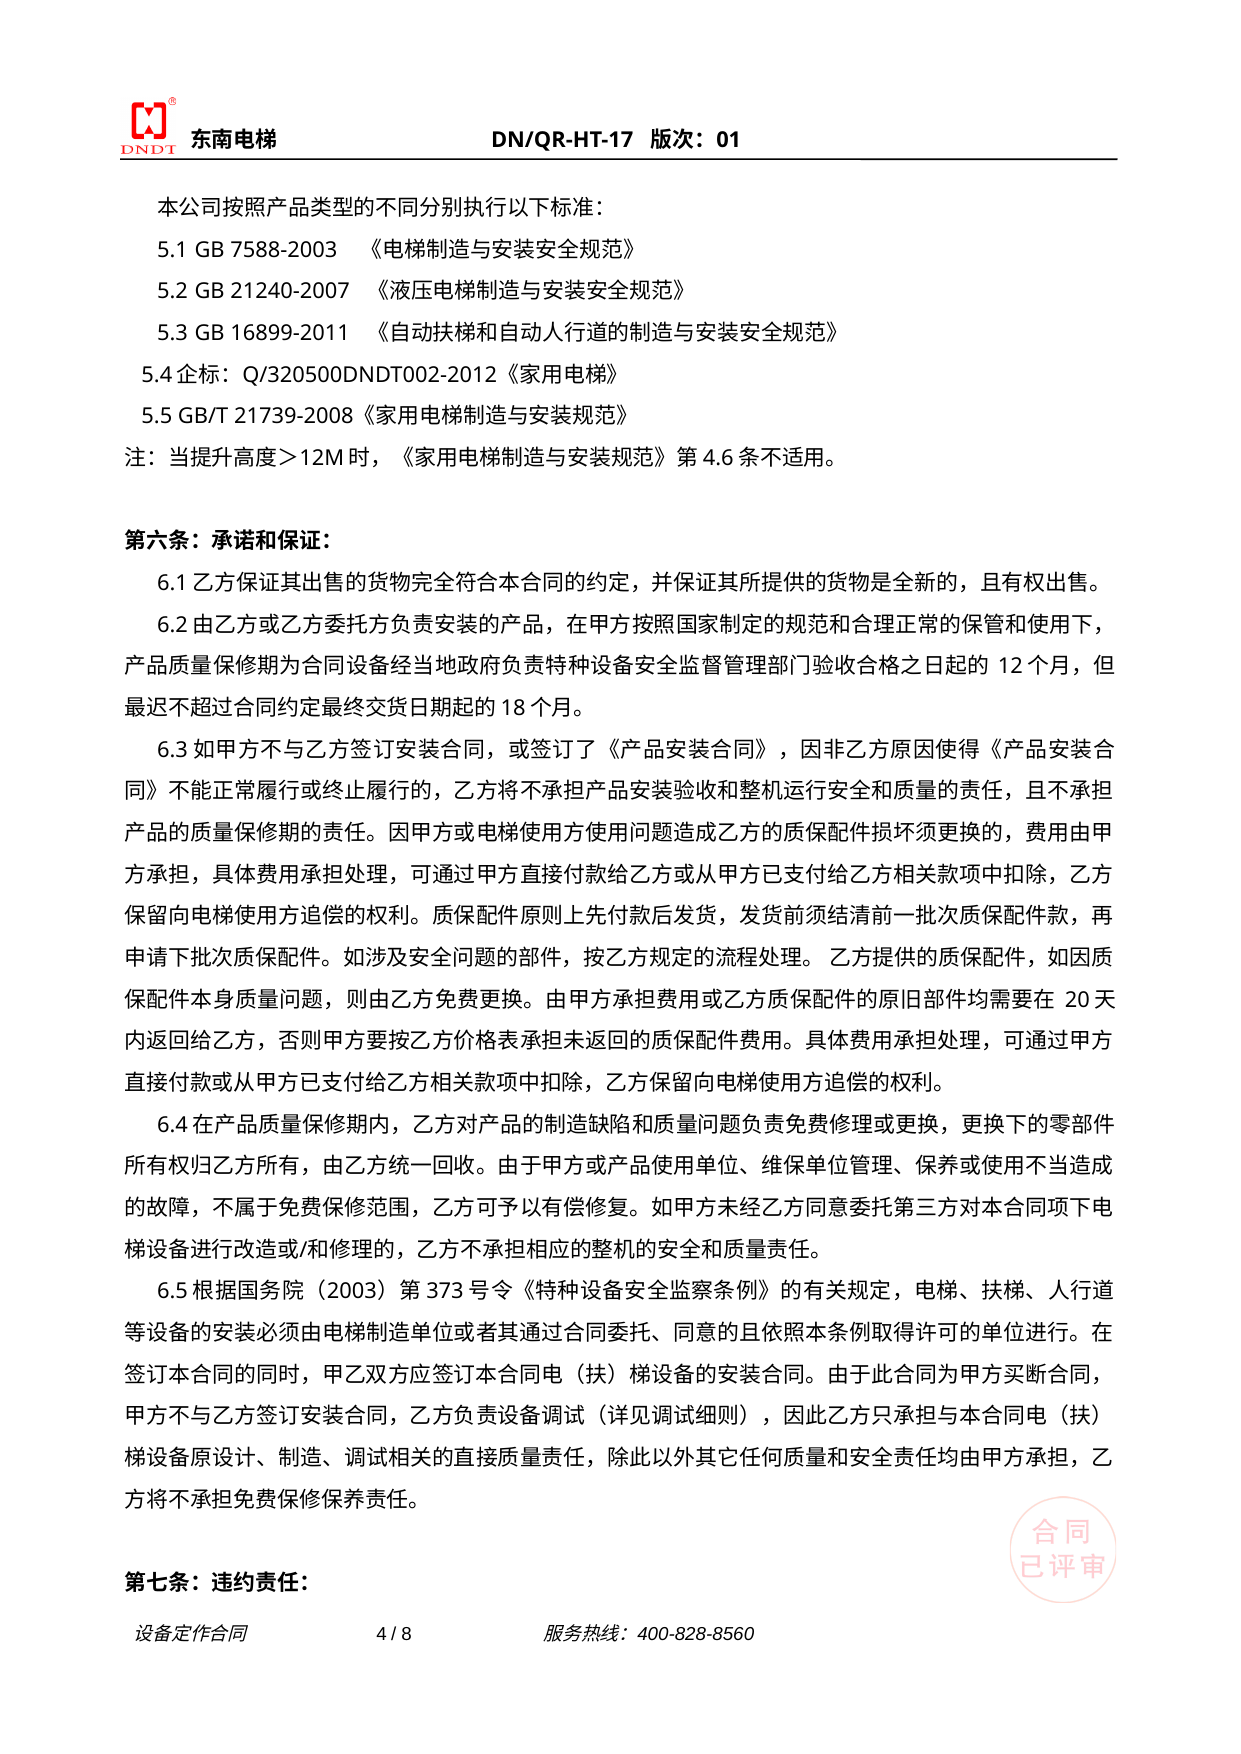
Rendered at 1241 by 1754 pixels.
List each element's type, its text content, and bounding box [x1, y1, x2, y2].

picture [120, 97, 177, 154]
text 5.4企标：Q/320500DNDT002-2012《家用电梯》 [124, 349, 1116, 391]
text 注：当提升高度＞12M时，《家用电梯制造与安装规范》第4.6条不适用。 [124, 432, 1116, 474]
list GB 21240-2007 《液压电梯制造与安装安全规范》 [157, 266, 1116, 307]
text 6.3如甲方不与乙方签订安装合同，或签订了《产品安装合同》，因非乙方原因使得《产品安装合同》不能正常履行或终止履行的，乙方将不承担产品安装验收和整机运行安全和质量的责任，且不承担产品的质量保修期的责任。因甲方或电梯使用方使用问题造成乙方的质保配件损坏须更换的，费用由甲方承担，具体费用承担处理，可通过甲方直接付款给乙方或从甲方已支付给乙方相关款项中扣除，乙方保留向电梯使用方追偿的权利。质保配件原则上先付款后发货，发货前须结清前一批次质保配件款，再申请下批次质保配件。如涉及安全问题的部件，按乙方规定的流程处理。 乙方提供的质保配件，如因质保配件本身质量问题，则由乙方免费更换。由甲方承担费用或乙方质保配件的原旧部件均需要在20天内返回给乙方，否则甲方要按乙方价格表承担未返回的质保配件费用。具体费用承担处理，可通过甲方直接付款或从甲方已支付给乙方相关款项中扣除，乙方保留向电梯使用方追偿的权利。 [124, 724, 1116, 1099]
text 本公司按照产品类型的不同分别执行以下标准： [124, 182, 1116, 224]
text 6.1乙方保证其出售的货物完全符合本合同的约定，并保证其所提供的货物是全新的，且有权出售。 [124, 557, 1116, 599]
text 6.2由乙方或乙方委托方负责安装的产品，在甲方按照国家制定的规范和合理正常的保管和使用下，产品质量保修期为合同设备经当地政府负责特种设备安全监督管理部门验收合格之日起的12个月，但最迟不超过合同约定最终交货日期起的18个月。 [124, 599, 1116, 724]
text 第七条：违约责任： [124, 1557, 1116, 1599]
text 第六条：承诺和保证： [124, 516, 1116, 557]
list GB 7588-2003 《电梯制造与安装安全规范》 [157, 224, 1116, 266]
text 6.5根据国务院（2003）第373号令《特种设备安全监察条例》的有关规定，电梯、扶梯、人行道等设备的安装必须由电梯制造单位或者其通过合同委托、同意的且依照本条例取得许可的单位进行。在签订本合同的同时，甲乙双方应签订本合同电（扶）梯设备的安装合同。由于此合同为甲方买断合同，甲方不与乙方签订安装合同，乙方负责设备调试（详见调试细则），因此乙方只承担与本合同电（扶）梯设备原设计、制造、调试相关的直接质量责任，除此以外其它任何质量和安全责任均由甲方承担，乙方将不承担免费保修保养责任。 [124, 1266, 1116, 1516]
text 5.5 GB/T 21739-2008《家用电梯制造与安装规范》 [124, 391, 1116, 432]
list GB 16899-2011 《自动扶梯和自动人行道的制造与安装安全规范》 [157, 307, 1116, 349]
text 6.4在产品质量保修期内，乙方对产品的制造缺陷和质量问题负责免费修理或更换，更换下的零部件所有权归乙方所有，由乙方统一回收。由于甲方或产品使用单位、维保单位管理、保养或使用不当造成的故障，不属于免费保修范围，乙方可予以有偿修复。如甲方未经乙方同意委托第三方对本合同项下电梯设备进行改造或/和修理的，乙方不承担相应的整机的安全和质量责任。 [124, 1099, 1116, 1266]
